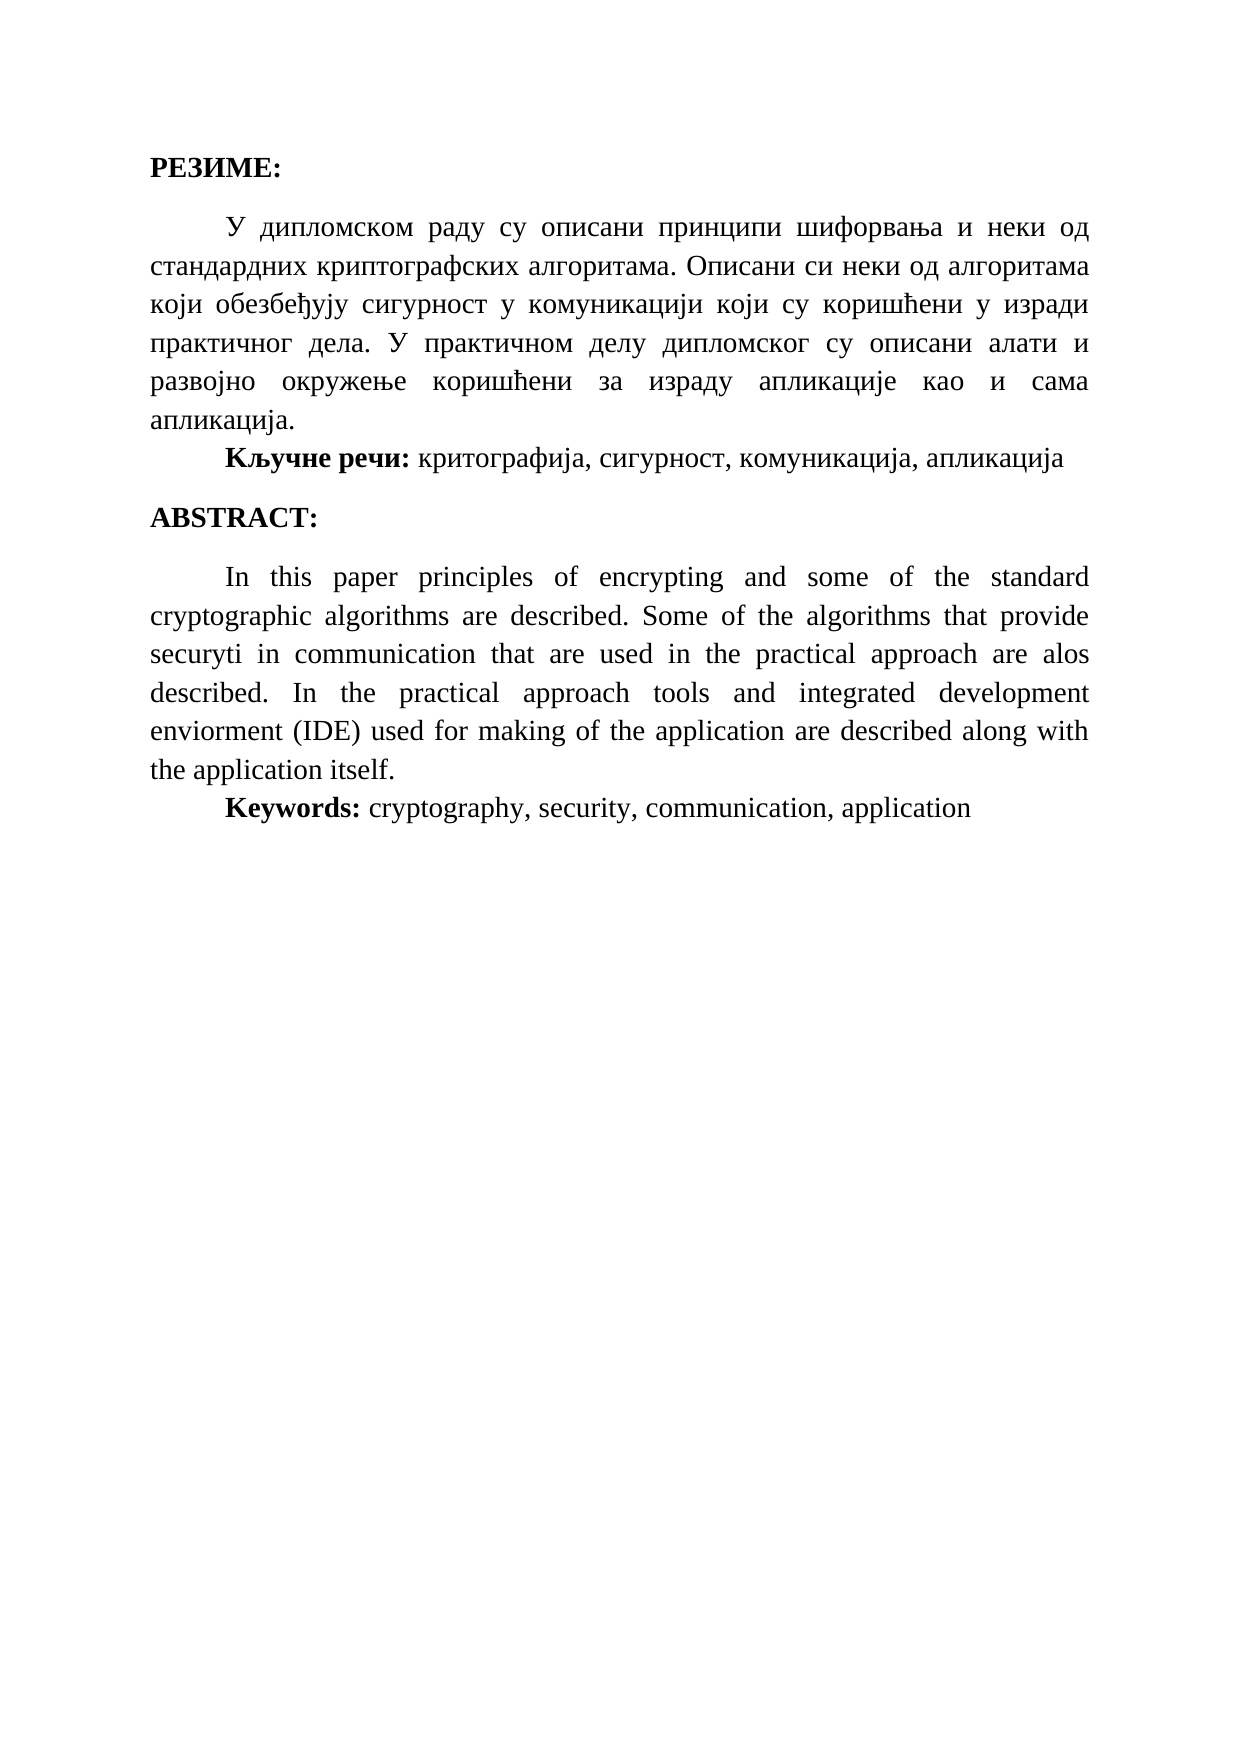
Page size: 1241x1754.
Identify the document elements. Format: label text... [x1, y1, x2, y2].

text РЕЗИМЕ: [150, 150, 1090, 183]
text АBSTRACT: [150, 500, 1090, 533]
text In this paper principles of encrypting and some of the standard cryptographic algorithms are described. Some of the algorithms that provide securyti in communication that are used in the practical approach are alos described. In the practical approach tools and integrated development enviorment (IDE) used for making of the application are described along with the application itself. [150, 559, 1090, 786]
text У дипломском раду су описани принципи шифорвања и неки од стандардних криптографских алгоритама. Описани си неки од алгоритама који обезбеђују сигурност у комуникацији који су коришћени у изради практичног дела. У практичном делу дипломског су описани алати и развојно окружење коришћени за израду апликације као и сама апликација. [150, 209, 1090, 436]
text Keywords: cryptography, security, communication, application [150, 791, 1090, 824]
text Kључне речи: критографија, сигурност, комуникација, апликација [150, 441, 1090, 474]
